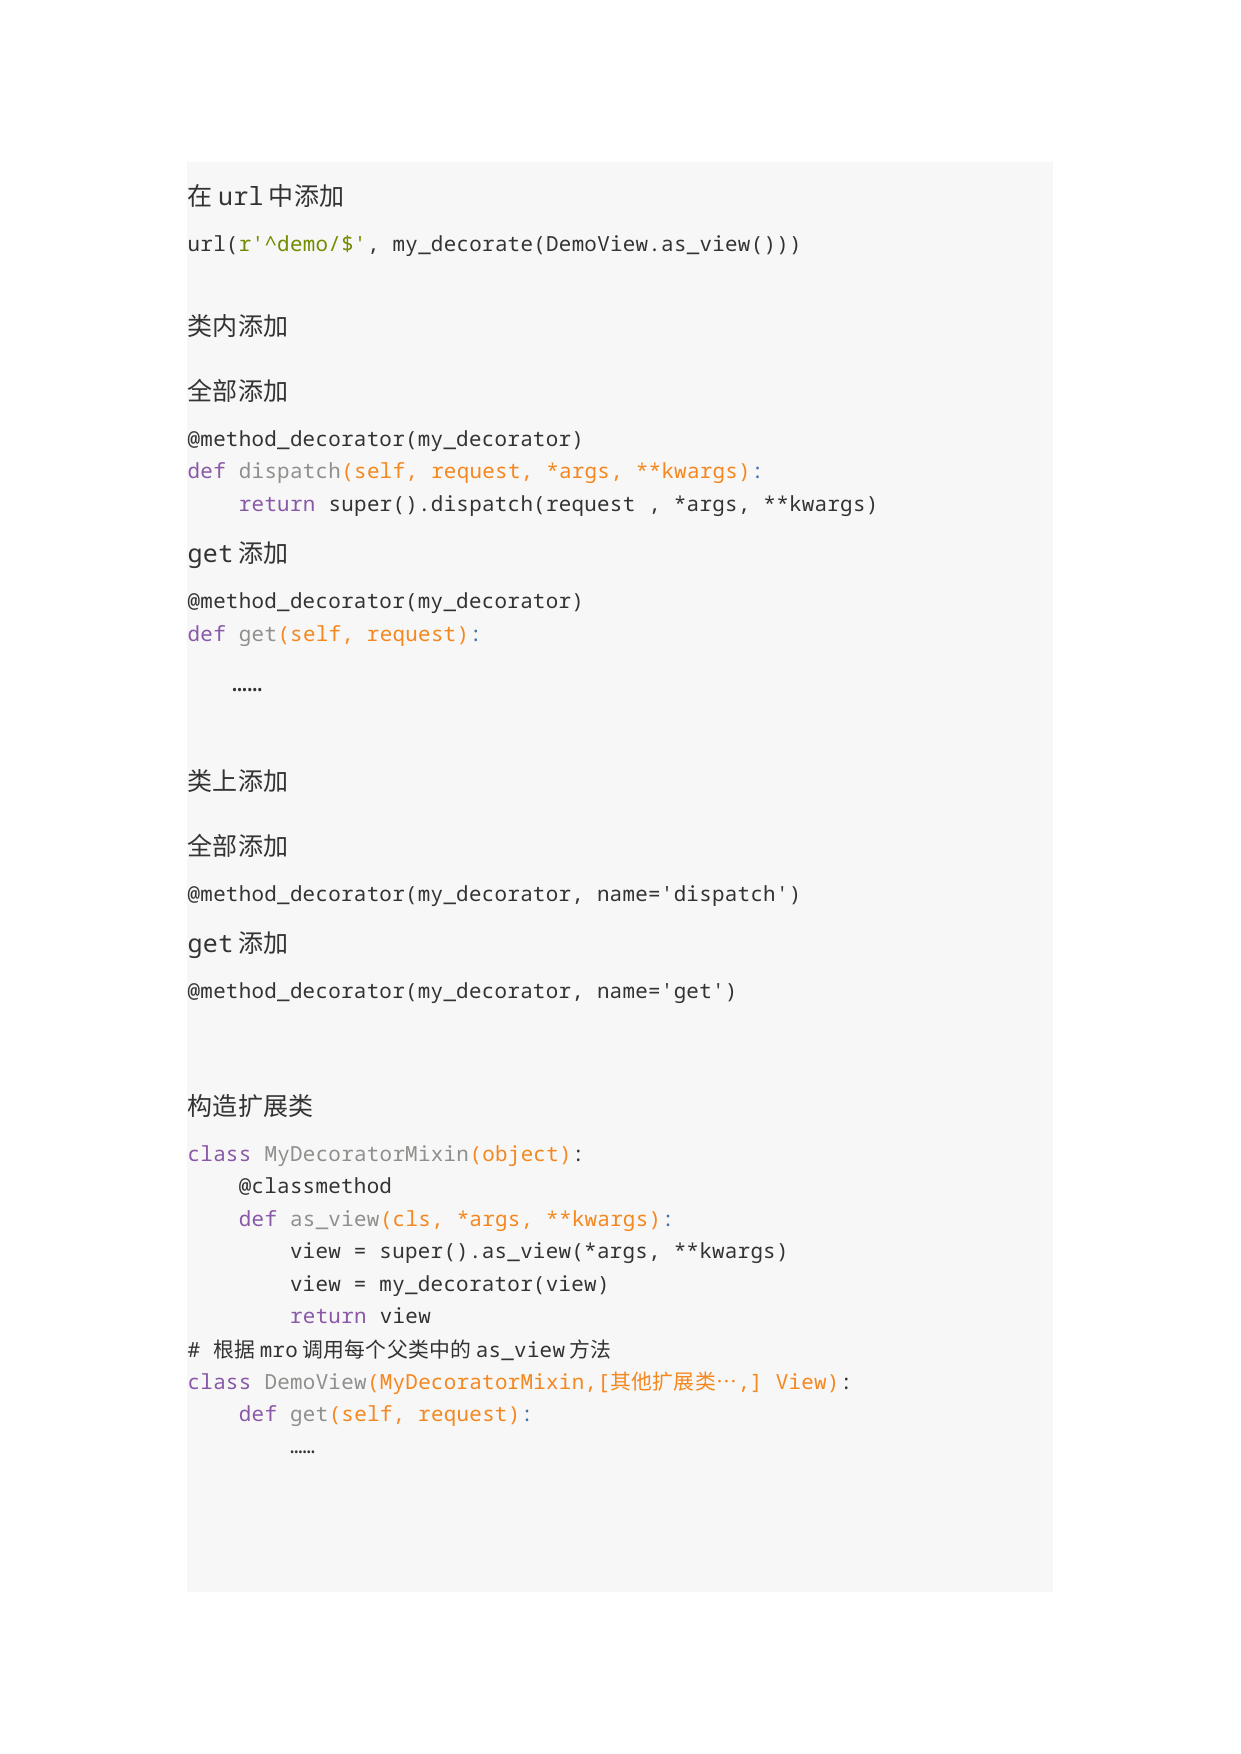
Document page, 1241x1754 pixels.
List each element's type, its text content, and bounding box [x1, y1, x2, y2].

text 全部添加 [187, 357, 1053, 422]
text class DemoView(MyDecoratorMixin,[其他扩展类…,] View): [187, 1364, 1053, 1397]
text 构造扩展类 [187, 1072, 1053, 1137]
text 类上添加 [187, 747, 1053, 812]
text @method_decorator(my_decorator) [187, 422, 1053, 454]
text url(r'^demo/$', my_decorate(DemoView.as_view())) [187, 227, 1053, 259]
text view = super().as_view(*args, **kwargs) [187, 1234, 1053, 1267]
text 全部添加 [187, 812, 1053, 877]
text # 根据mro调用每个父类中的as_view方法 [187, 1332, 1053, 1364]
text class MyDecoratorMixin(object): [187, 1137, 1053, 1169]
text def get(self, request): [187, 617, 1053, 649]
text 在url中添加 [187, 162, 1053, 227]
text return super().dispatch(request , *args, **kwargs) [187, 487, 1053, 519]
text view = my_decorator(view) [187, 1267, 1053, 1299]
text @method_decorator(my_decorator) [187, 584, 1053, 617]
text @method_decorator(my_decorator, name='dispatch') [187, 877, 1053, 909]
text get添加 [187, 519, 1053, 584]
text 类内添加 [187, 292, 1053, 357]
text …… [187, 1429, 1053, 1462]
text @classmethod [187, 1169, 1053, 1202]
text get添加 [187, 909, 1053, 974]
text def dispatch(self, request, *args, **kwargs): [187, 454, 1053, 487]
text def as_view(cls, *args, **kwargs): [187, 1202, 1053, 1234]
text def get(self, request): [187, 1397, 1053, 1429]
text return view [187, 1299, 1053, 1332]
text @method_decorator(my_decorator, name='get') [187, 974, 1053, 1007]
text …… [187, 649, 1053, 714]
